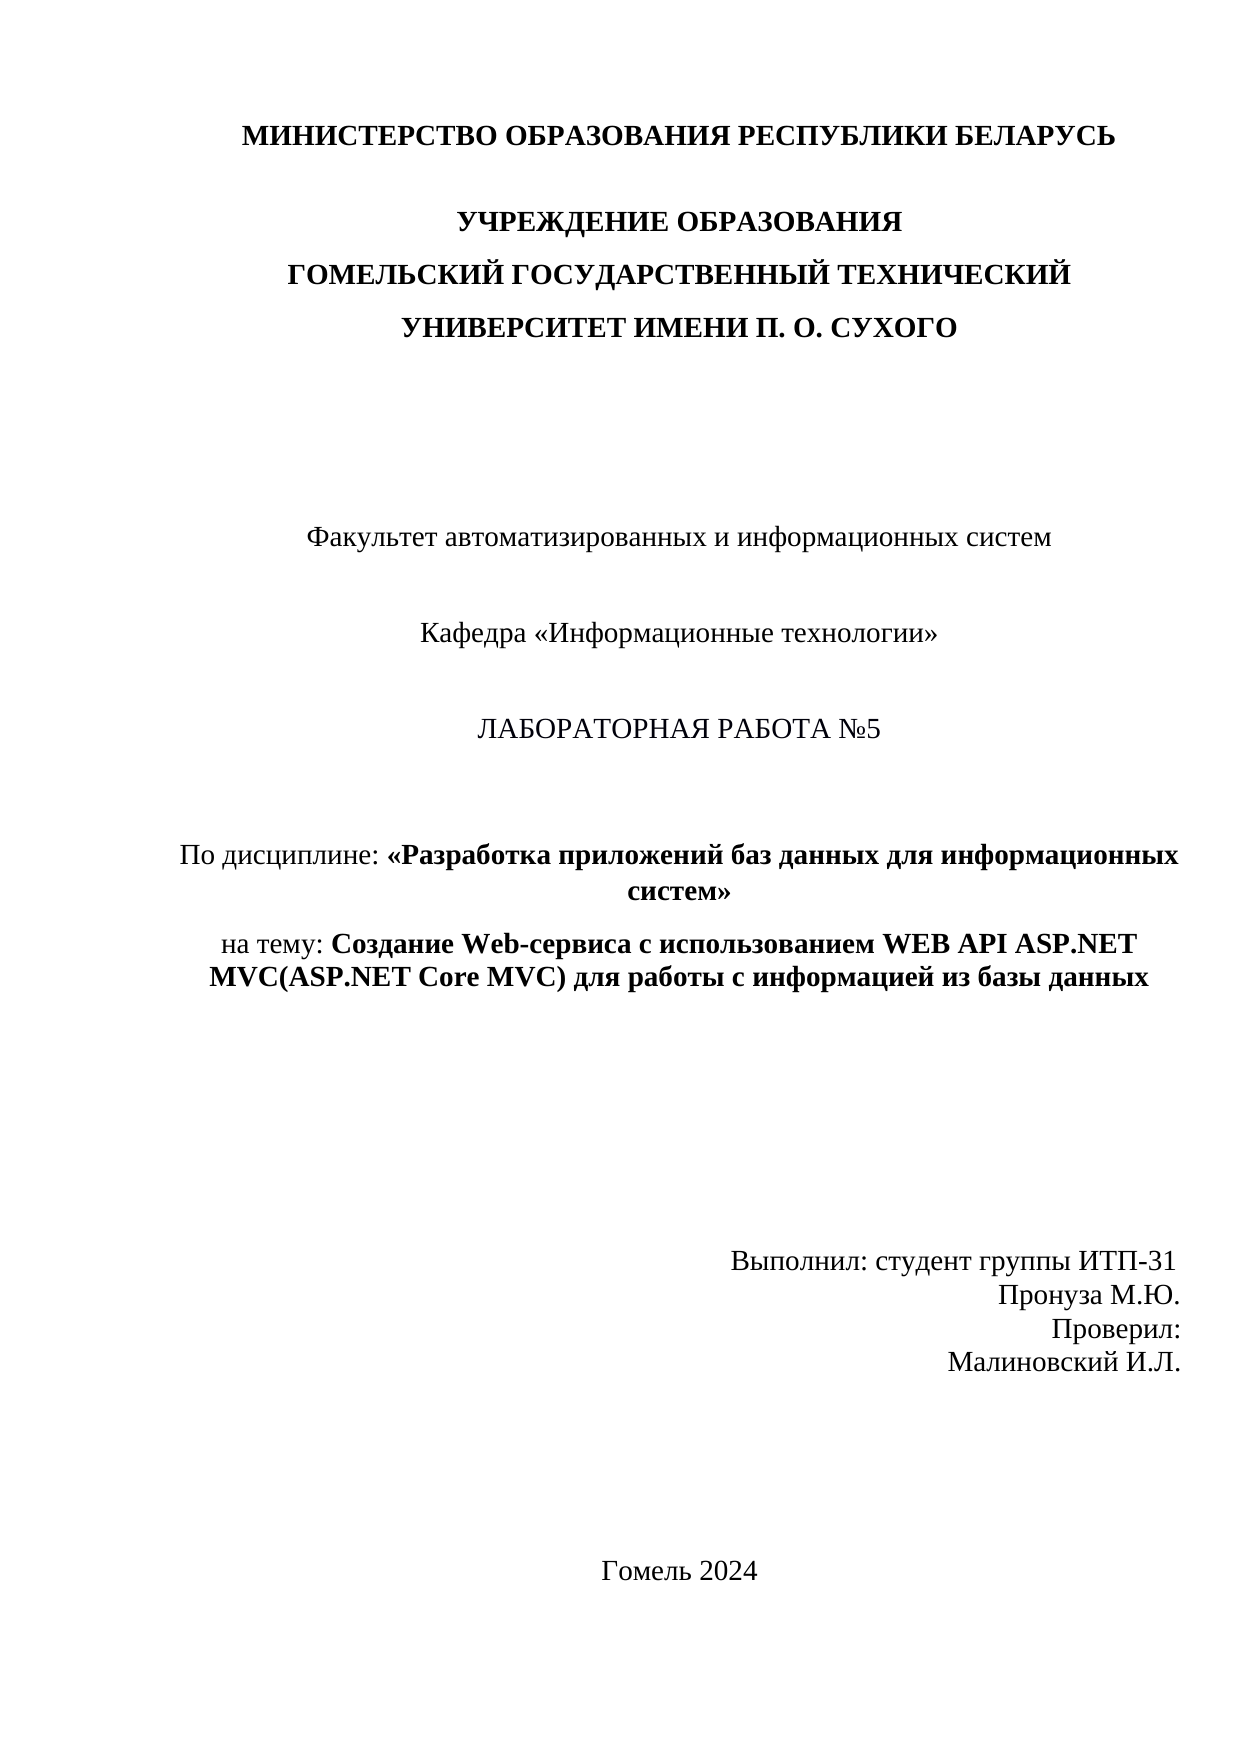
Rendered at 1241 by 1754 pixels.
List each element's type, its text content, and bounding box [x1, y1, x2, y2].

text УНИВЕРСИТЕТ ИМЕНИ П. О. СУХОГО [177, 310, 1181, 344]
text По дисциплине: «Разработка приложений баз данных для информационных систем» [177, 837, 1181, 906]
text Проверил: [807, 1311, 1181, 1344]
text ГОМЕЛЬСКИЙ ГОСУДАРСТВЕННЫЙ ТЕХНИЧЕСКИЙ [177, 257, 1181, 291]
text МИНИСТЕРСТВО ОБРАЗОВАНИЯ РЕСПУБЛИКИ БЕЛАРУСЬ [177, 118, 1181, 152]
text Кафедра «Информационные технологии» [177, 615, 1181, 648]
text Выполнил: студент группы ИТП-31 [683, 1243, 1181, 1276]
text Гомель 2024 [178, 1553, 1181, 1587]
text Малиновский И.Л. [807, 1344, 1181, 1378]
text УЧРЕЖДЕНИЕ ОБРАЗОВАНИЯ [177, 204, 1181, 238]
text Факультет автоматизированных и информационных систем [177, 519, 1181, 552]
text на тему: Создание Web-сервиса с использованием WEB API ASP.NET MVC(ASP.NET Core MVC) для работы с информацией из базы данных [177, 926, 1181, 993]
text Пронуза М.Ю. [683, 1277, 1181, 1310]
text ЛАБОРАТОРНАЯ РАБОТА №5 [177, 711, 1181, 744]
